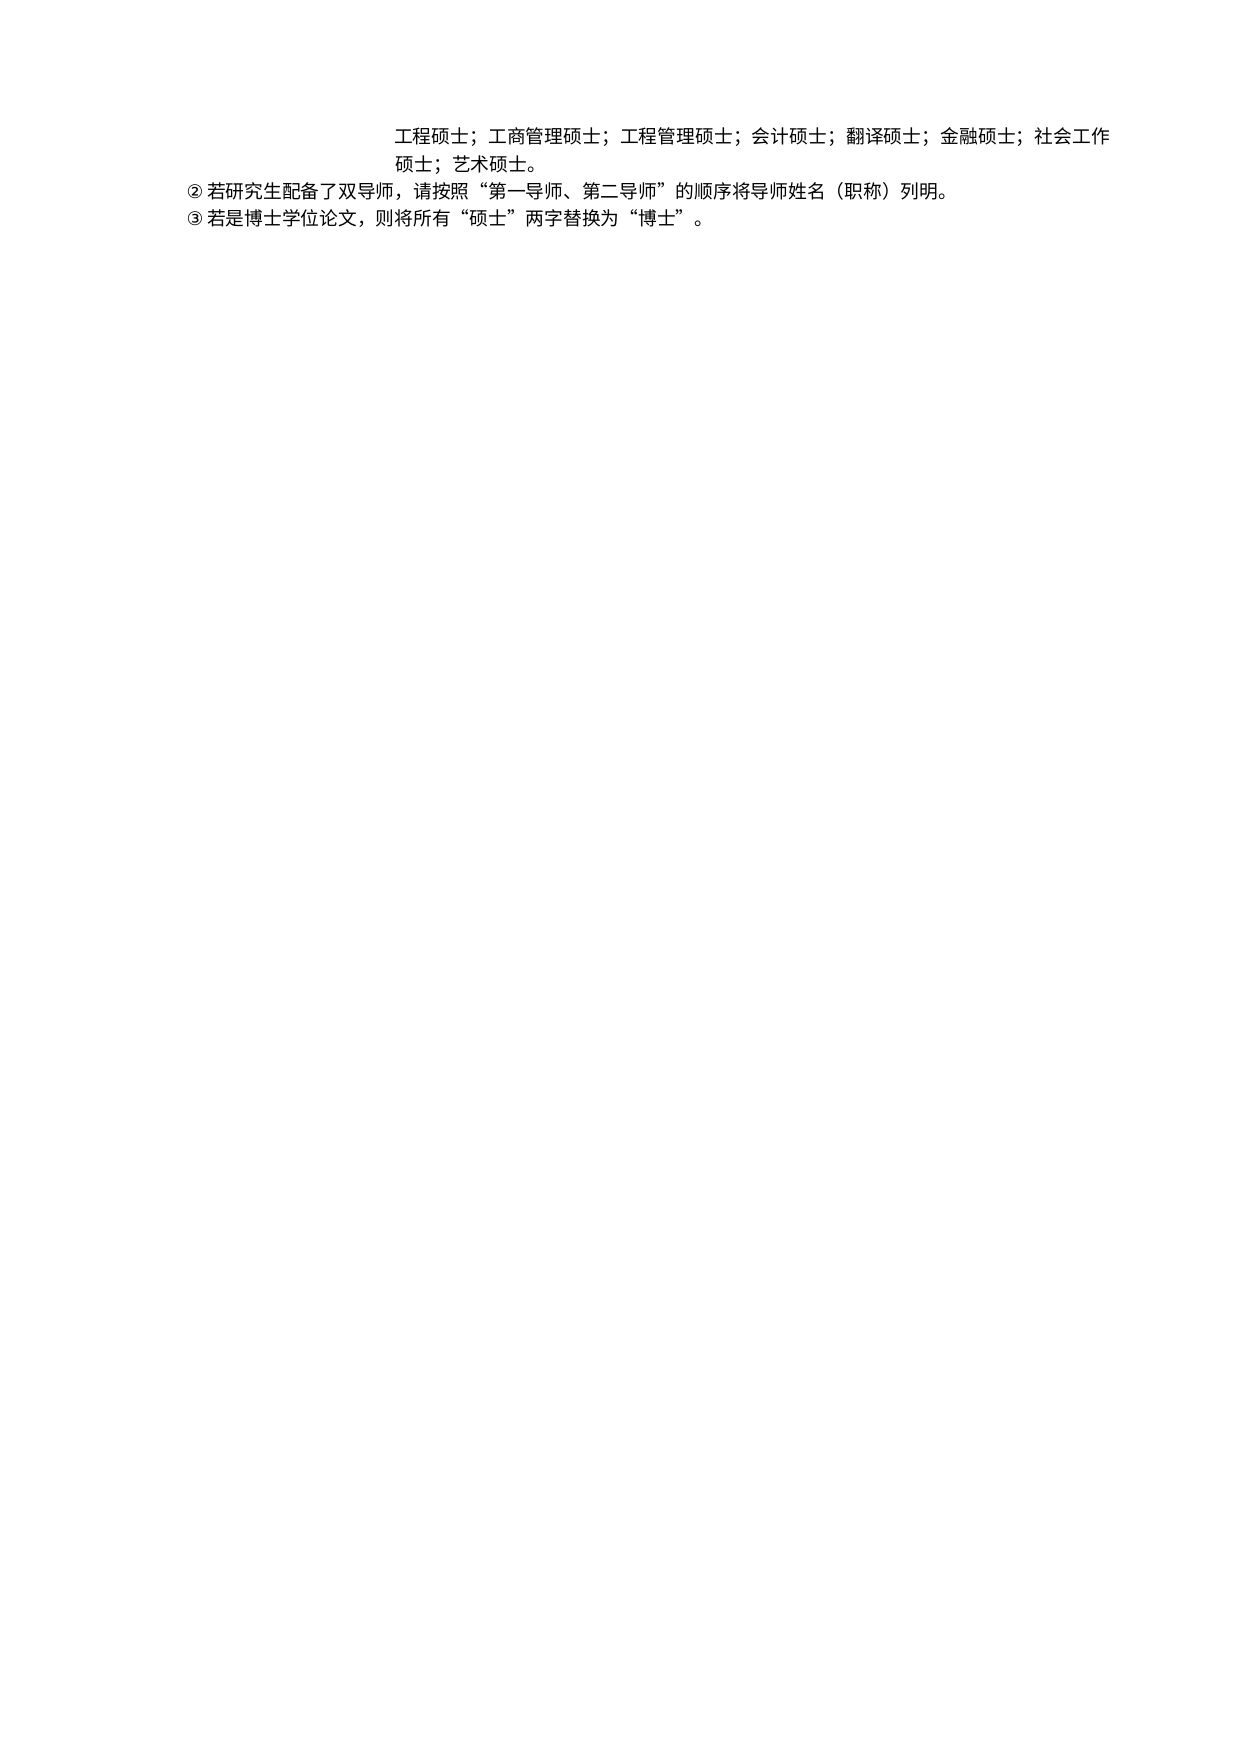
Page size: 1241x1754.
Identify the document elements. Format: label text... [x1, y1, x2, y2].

text ②若研究生配备了双导师，请按照“第一导师、第二导师”的顺序将导师姓名（职称）列明。 [186, 176, 1110, 204]
text 工程硕士；工商管理硕士；工程管理硕士；会计硕士；翻译硕士；金融硕士；社会工作硕士；艺术硕士。 [130, 122, 1110, 176]
text ③若是博士学位论文，则将所有“硕士”两字替换为“博士”。 [186, 204, 1110, 231]
